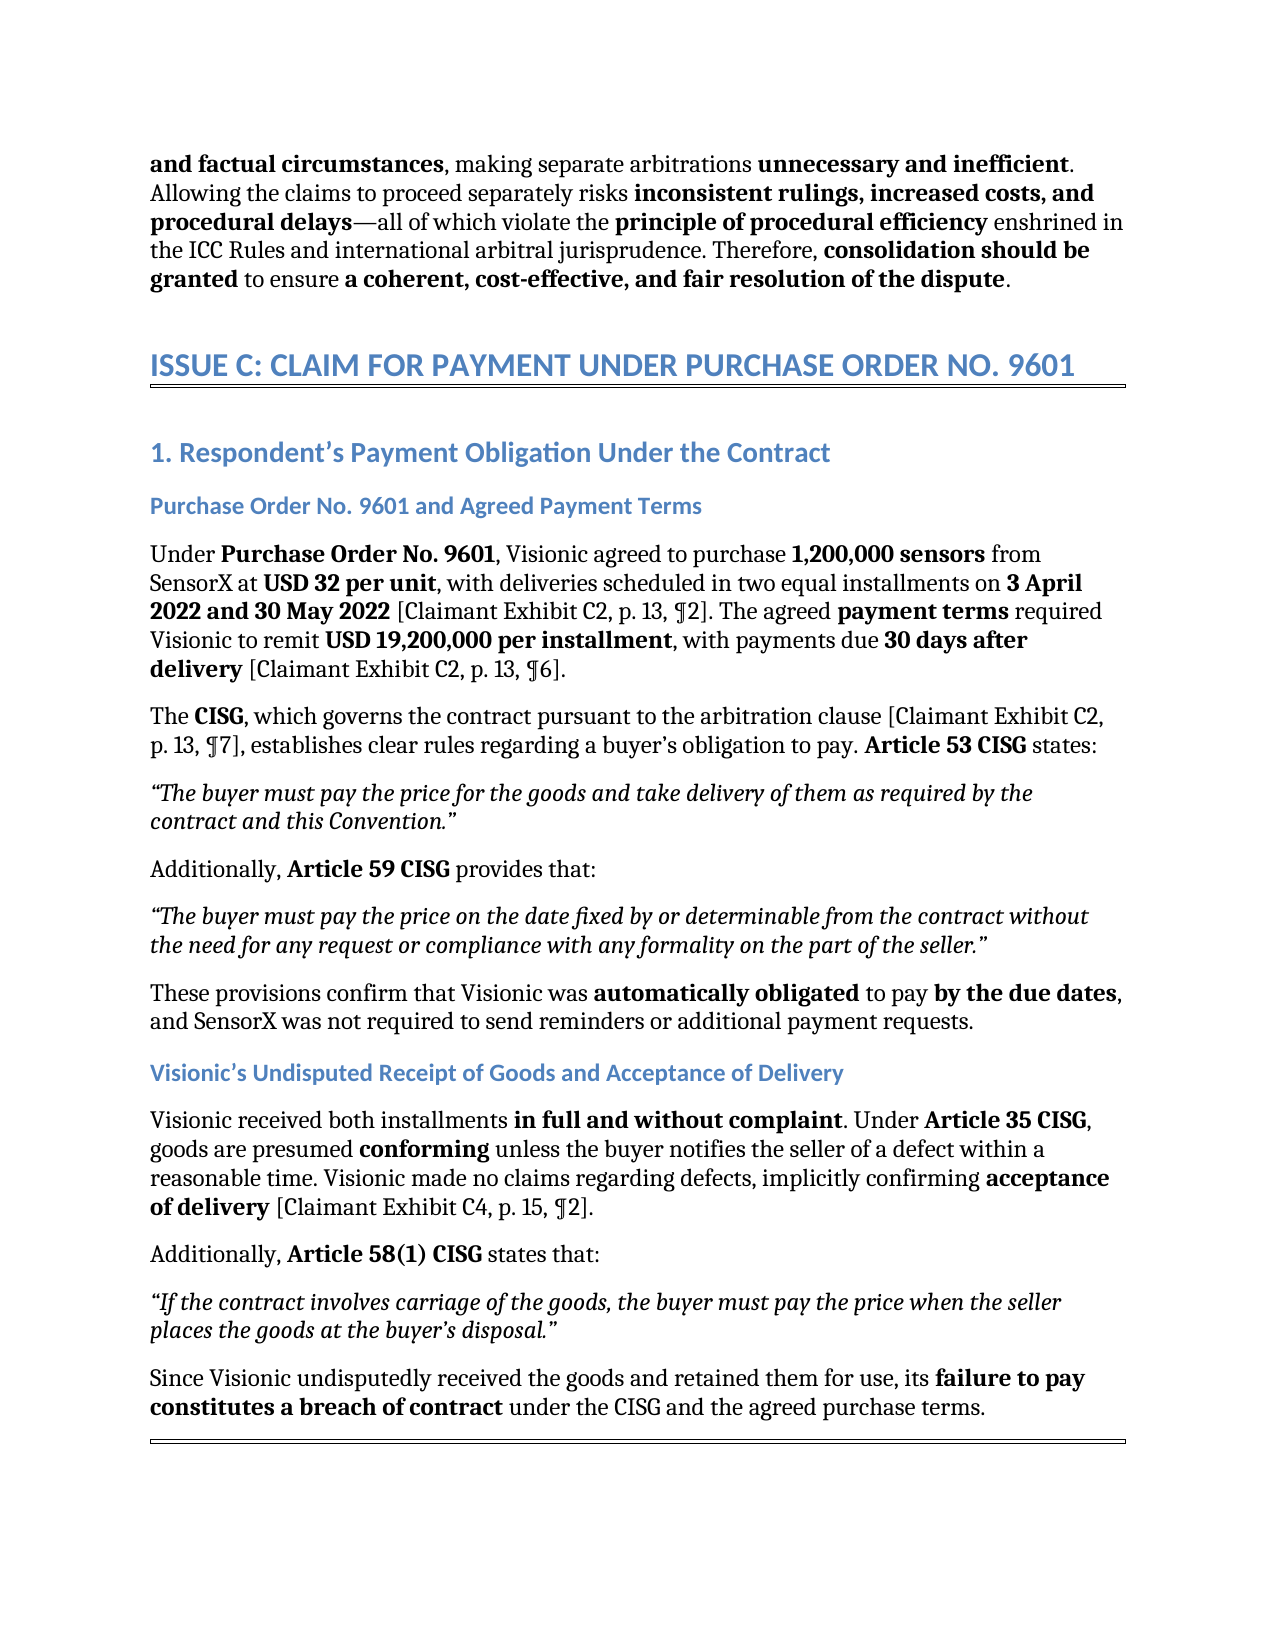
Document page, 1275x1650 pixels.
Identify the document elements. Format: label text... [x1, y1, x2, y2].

text “The buyer must pay the price on the date fixed by or determinable from the contract without the need for any request or compliance with any formality on the part of the seller.” [150, 902, 1125, 960]
subtitle Purchase Order No. 9601 and Agreed Payment Terms [150, 491, 1125, 521]
text Under Purchase Order No. 9601, Visionic agreed to purchase 1,200,000 sensors from SensorX at USD 32 per unit, with deliveries scheduled in two equal installments on 3 April 2022 and 30 May 2022 [Claimant Exhibit C2, p. 13, ¶2]. The agreed payment terms required Visionic to remit USD 19,200,000 per installment, with payments due 30 days after delivery [Claimant Exhibit C2, p. 13, ¶6]. [150, 540, 1125, 683]
text “If the contract involves carriage of the goods, the buyer must pay the price when the seller places the goods at the buyer’s disposal.” [150, 1287, 1125, 1345]
text These provisions confirm that Visionic was automatically obligated to pay by the due dates, and SensorX was not required to send reminders or additional payment requests. [150, 978, 1125, 1036]
text The CISG, which governs the contract pursuant to the arbitration clause [Claimant Exhibit C2, p. 13, ¶7], establishes clear rules regarding a buyer’s obligation to pay. Article 53 CISG states: [150, 702, 1125, 760]
text “The buyer must pay the price for the goods and take delivery of them as required by the contract and this Convention.” [150, 778, 1125, 836]
text Since Visionic undisputedly received the goods and retained them for use, its failure to pay constitutes a breach of contract under the CISG and the agreed purchase terms. [150, 1364, 1125, 1421]
subtitle ISSUE C: CLAIM FOR PAYMENT UNDER PURCHASE ORDER NO. 9601 [150, 344, 1125, 384]
subtitle Visionic’s Undisputed Receipt of Goods and Acceptance of Delivery [150, 1057, 1125, 1087]
subtitle 1. Respondent’s Payment Obligation Under the Contract [150, 434, 1125, 470]
text Additionally, Article 58(1) CISG states that: [150, 1240, 1125, 1269]
text Additionally, Article 59 CISG provides that: [150, 855, 1125, 883]
text Visionic received both installments in full and without complaint. Under Article 35 CISG, goods are presumed conforming unless the buyer notifies the seller of a defect within a reasonable time. Visionic made no claims regarding defects, implicitly confirming acceptance of delivery [Claimant Exhibit C4, p. 15, ¶2]. [150, 1106, 1125, 1221]
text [150, 150, 1125, 294]
